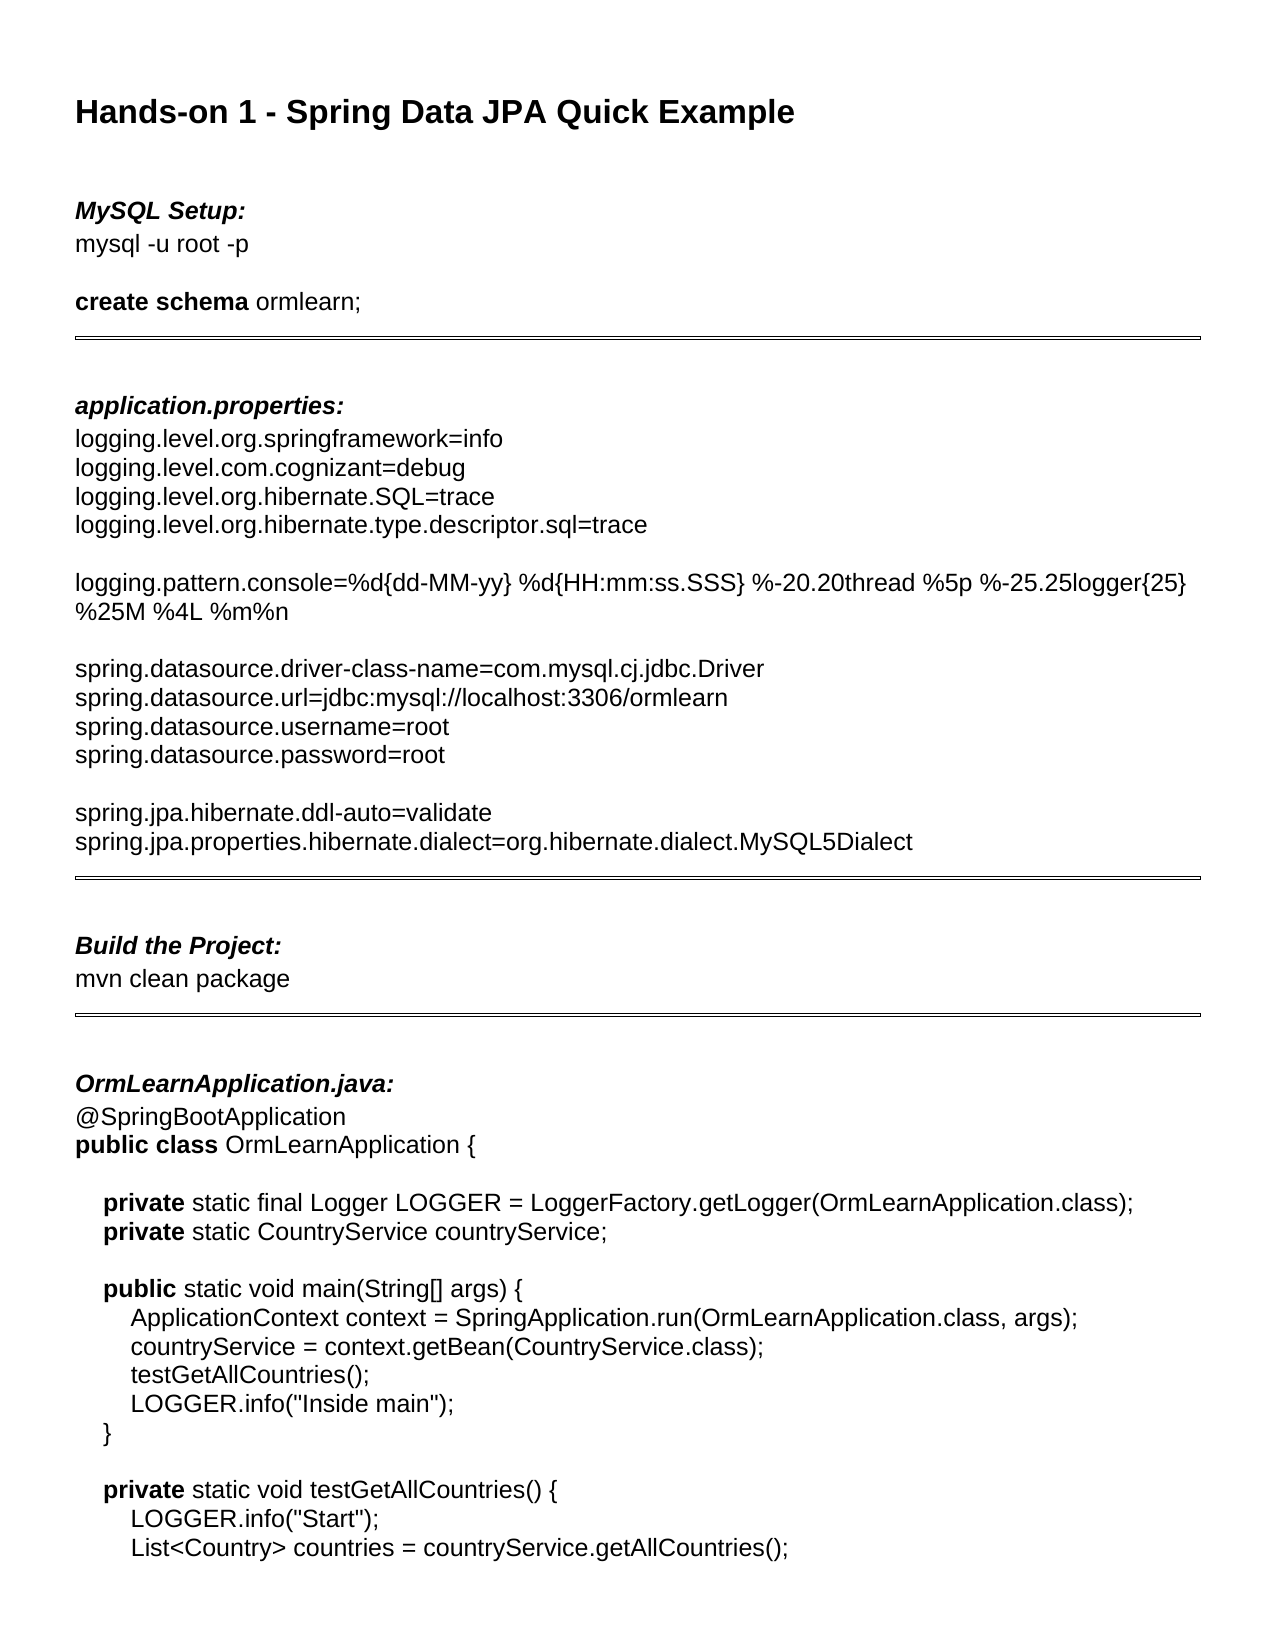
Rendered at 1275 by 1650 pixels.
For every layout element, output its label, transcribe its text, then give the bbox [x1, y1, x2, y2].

subtitle Hands-on 1 - Spring Data JPA Quick Example [75, 92, 1200, 130]
subtitle application.properties: [75, 391, 1200, 420]
text logging.level.org.springframework=info logging.level.com.cognizant=debug logging.level.org.hibernate.SQL=trace logging.level.org.hibernate.type.descriptor.sql=trace logging.pattern.console=%d{dd-MM-yy} %d{HH:mm:ss.SSS} %-20.20thread %5p %-25.25logger{25} %25M %4L %m%n spring.datasource.driver-class-name=com.mysql.cj.jdbc.Driver spring.datasource.url=jdbc:mysql://localhost:3306/ormlearn spring.datasource.username=root spring.datasource.password=root spring.jpa.hibernate.ddl-auto=validate spring.jpa.properties.hibernate.dialect=org.hibernate.dialect.MySQL5Dialect [75, 424, 1200, 855]
text mvn clean package [75, 964, 1200, 993]
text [75, 1101, 1200, 1561]
subtitle MySQL Setup: [75, 196, 1200, 225]
subtitle OrmLearnApplication.java: [75, 1068, 1200, 1097]
subtitle Build the Project: [75, 931, 1200, 960]
text mysql -u root -p create schema ormlearn; [75, 229, 1200, 316]
